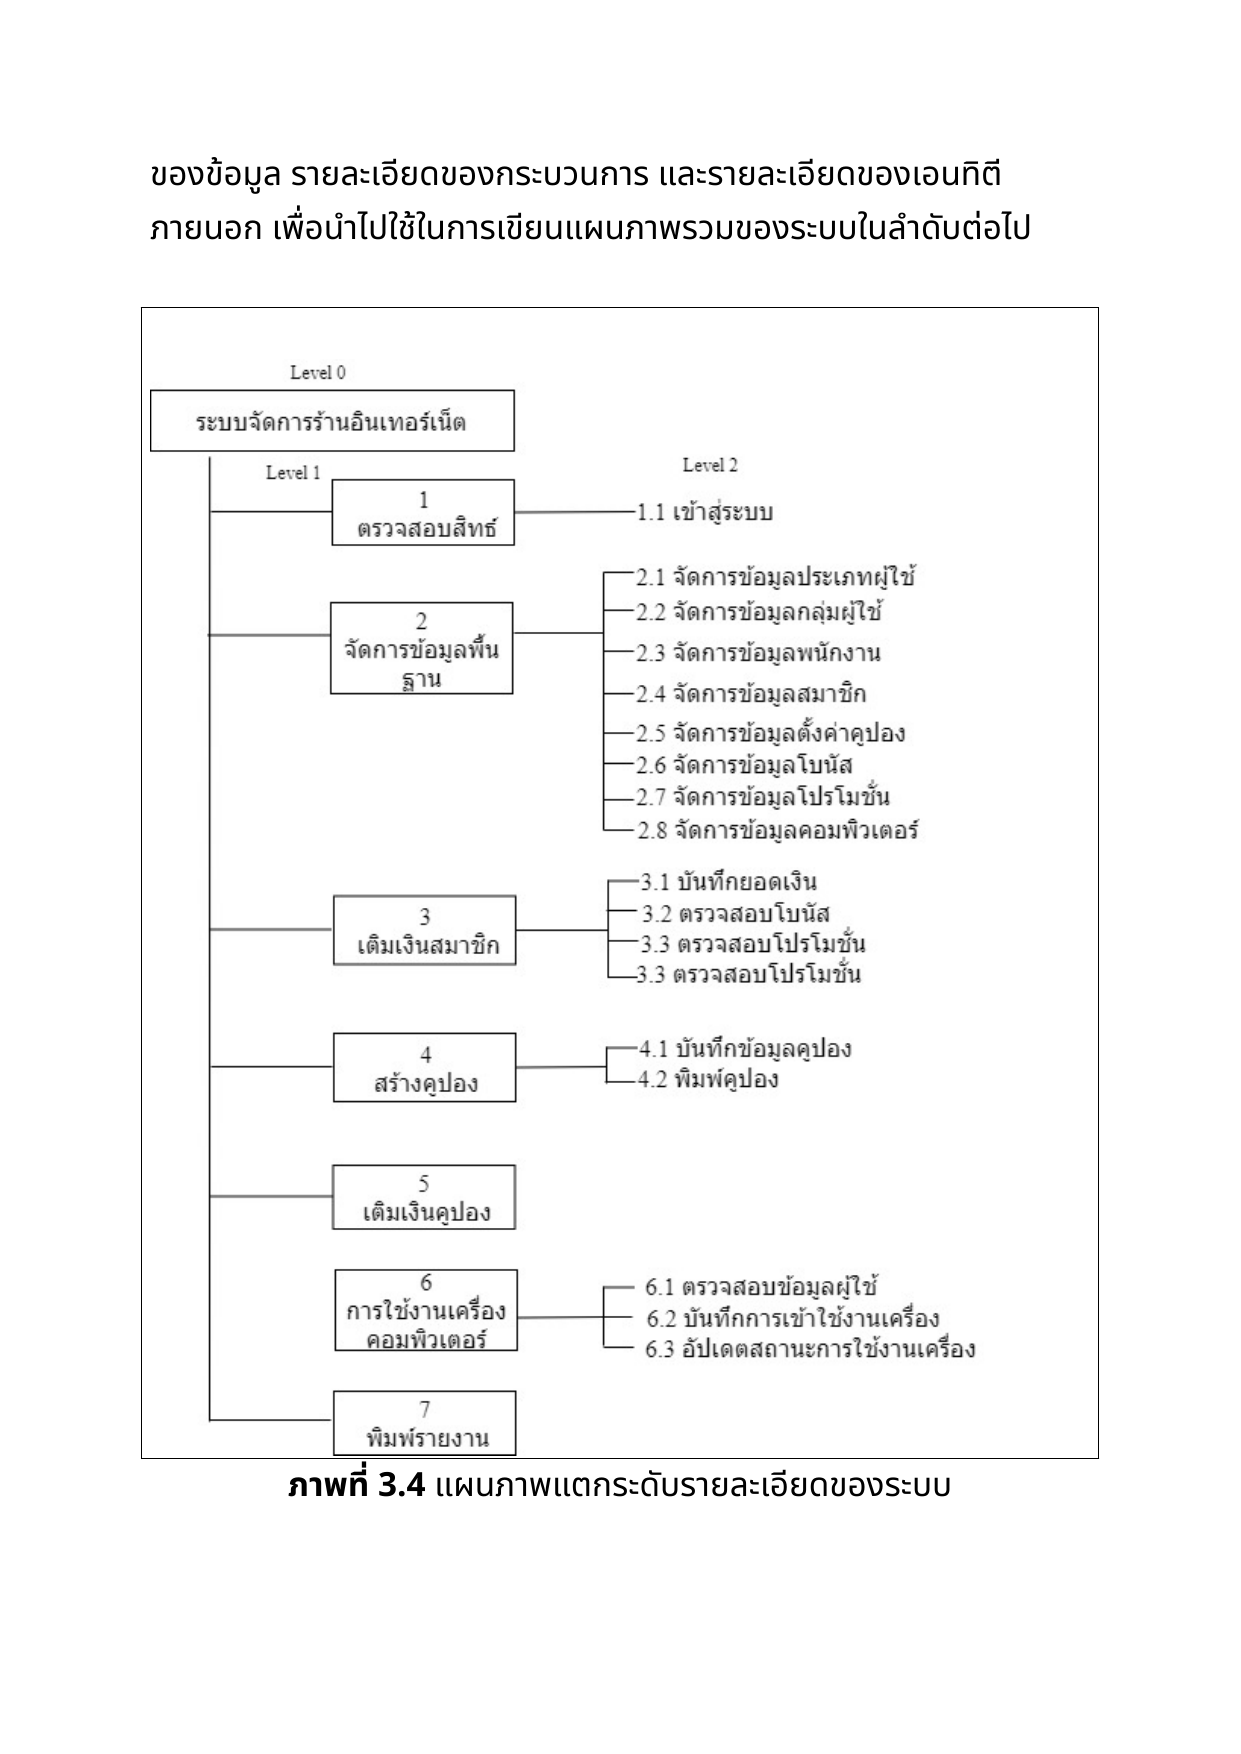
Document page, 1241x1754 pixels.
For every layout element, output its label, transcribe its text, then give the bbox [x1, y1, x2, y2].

text ภาพที่ 3.4 แผนภาพแตกระดับรายละเอียดของระบบ [150, 1461, 1090, 1512]
picture [150, 359, 985, 1456]
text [150, 150, 1090, 255]
